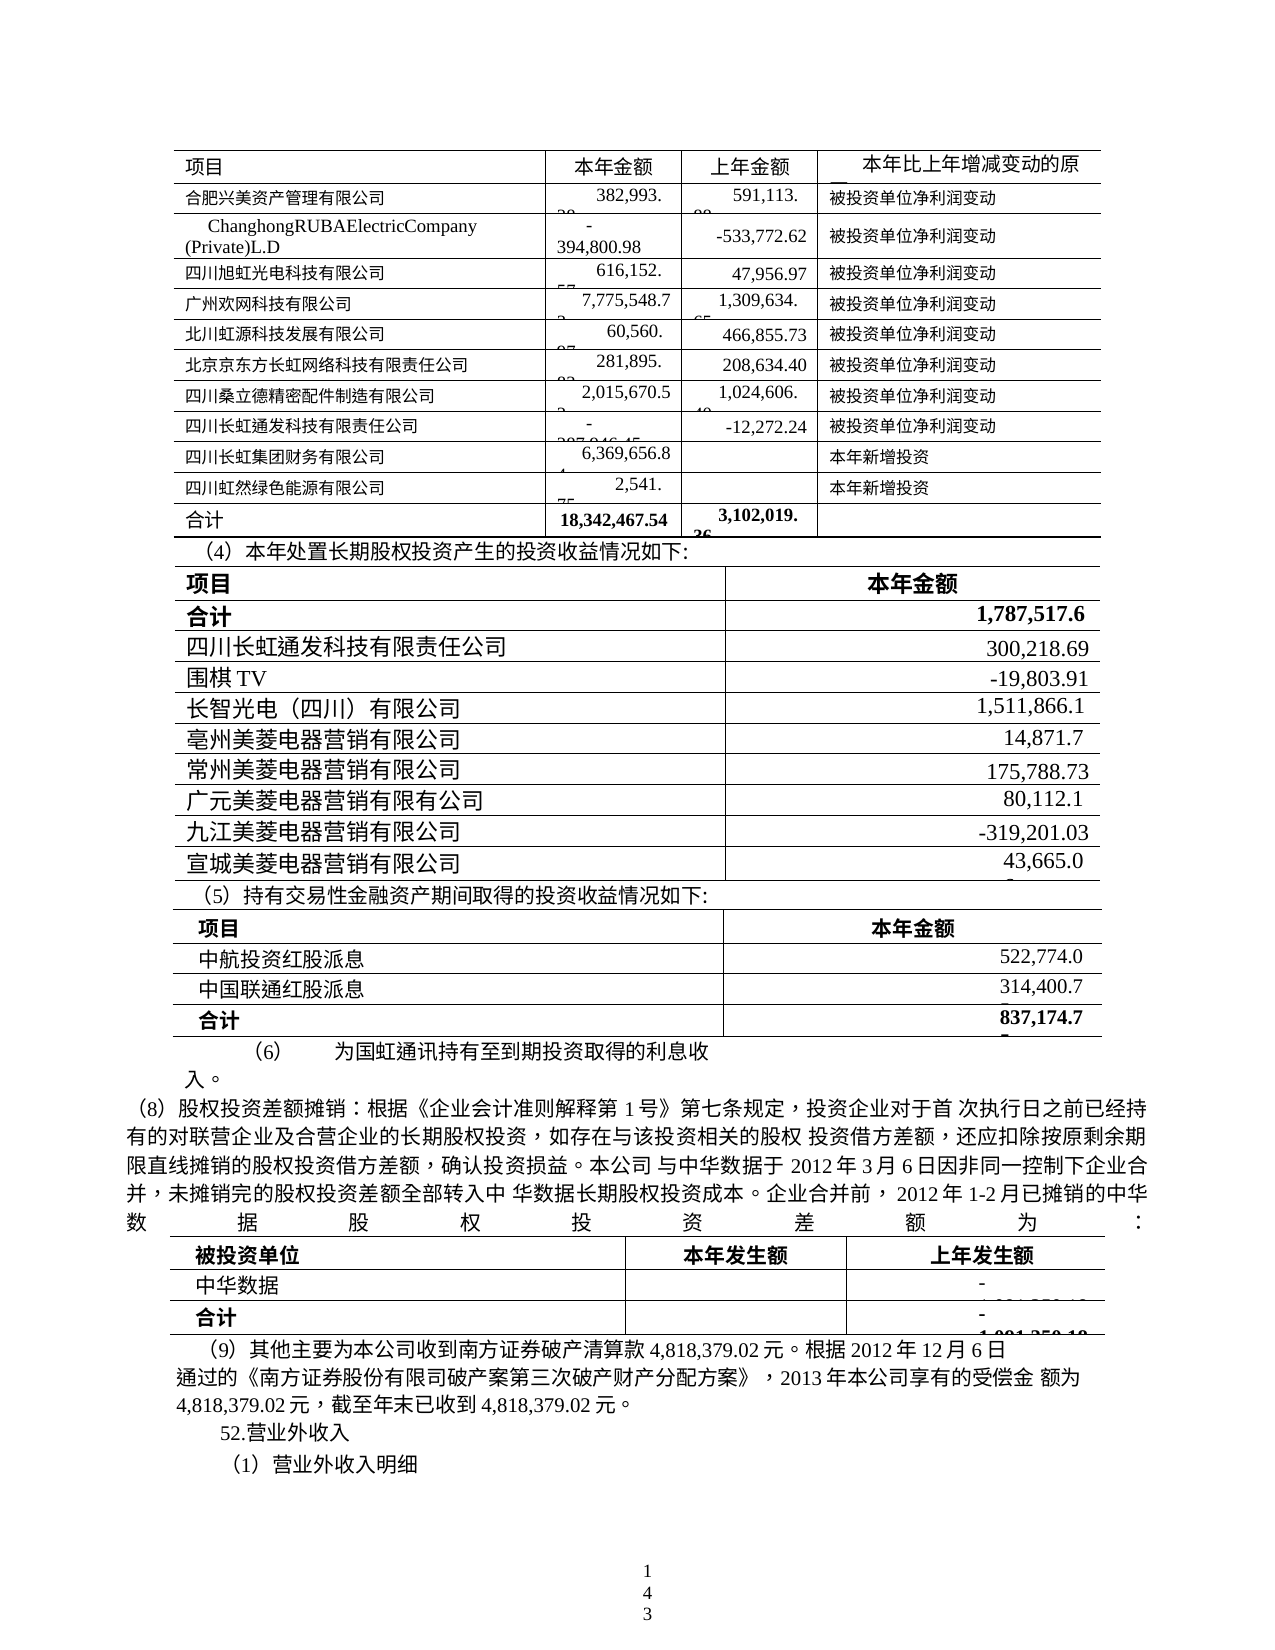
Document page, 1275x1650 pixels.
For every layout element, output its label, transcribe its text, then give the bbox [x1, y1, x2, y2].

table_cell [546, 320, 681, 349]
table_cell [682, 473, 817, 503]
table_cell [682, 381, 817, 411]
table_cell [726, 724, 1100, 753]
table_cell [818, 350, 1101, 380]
text （9）其他主要为本公司收到南方证券破产清算款4,818,379.02元。根据2012年12月6日 [197, 1335, 1149, 1363]
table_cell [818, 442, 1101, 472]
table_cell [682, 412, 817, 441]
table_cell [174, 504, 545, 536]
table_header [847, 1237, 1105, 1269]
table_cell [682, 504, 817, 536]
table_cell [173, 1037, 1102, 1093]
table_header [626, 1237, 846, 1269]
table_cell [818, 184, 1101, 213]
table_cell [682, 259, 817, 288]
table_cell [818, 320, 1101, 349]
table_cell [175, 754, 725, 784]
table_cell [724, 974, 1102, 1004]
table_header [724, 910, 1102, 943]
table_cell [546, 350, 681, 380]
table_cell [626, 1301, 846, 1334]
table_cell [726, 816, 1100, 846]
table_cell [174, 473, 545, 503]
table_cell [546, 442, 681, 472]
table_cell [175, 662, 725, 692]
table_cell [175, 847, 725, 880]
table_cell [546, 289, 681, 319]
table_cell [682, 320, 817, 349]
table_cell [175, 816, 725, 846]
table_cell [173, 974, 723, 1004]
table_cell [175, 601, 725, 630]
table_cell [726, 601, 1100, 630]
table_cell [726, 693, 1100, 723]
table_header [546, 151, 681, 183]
text （5）持有交易性金融资产期间取得的投资收益情况如下: [191, 881, 1149, 909]
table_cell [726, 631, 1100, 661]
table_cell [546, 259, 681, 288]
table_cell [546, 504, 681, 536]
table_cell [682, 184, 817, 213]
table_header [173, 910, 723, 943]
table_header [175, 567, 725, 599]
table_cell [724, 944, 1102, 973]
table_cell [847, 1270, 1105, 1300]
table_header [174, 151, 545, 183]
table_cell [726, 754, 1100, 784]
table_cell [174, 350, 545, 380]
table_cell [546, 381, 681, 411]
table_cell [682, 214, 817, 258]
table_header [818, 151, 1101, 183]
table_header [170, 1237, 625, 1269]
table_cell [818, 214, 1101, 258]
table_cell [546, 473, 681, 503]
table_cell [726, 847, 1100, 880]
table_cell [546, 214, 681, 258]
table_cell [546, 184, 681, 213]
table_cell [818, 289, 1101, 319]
text （4）本年处置长期股权投资产生的投资收益情况如下: [193, 537, 1149, 566]
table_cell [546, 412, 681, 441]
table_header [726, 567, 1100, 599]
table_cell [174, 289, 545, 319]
text 52.营业外收入 [126, 1418, 1149, 1447]
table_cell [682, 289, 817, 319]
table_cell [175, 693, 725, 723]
text 通过的《南方证券股份有限司破产案第三次破产财产分配方案》，2013年本公司享有的受偿金 额为4,818,379.02元，截至年末已收到4,818,379.02元。 [176, 1363, 1149, 1418]
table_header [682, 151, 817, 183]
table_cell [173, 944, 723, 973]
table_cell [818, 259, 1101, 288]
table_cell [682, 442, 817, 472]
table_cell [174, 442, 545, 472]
text （8）股权投资差额摊销：根据《企业会计准则解释第1号》第七条规定，投资企业对于首 次执行日之前已经持有的对联营企业及合营企业的长期股权投资，如存在与该投资相关的股权 投资借方差额，还应扣除按原剩余期限直线摊销的股权投资借方差额，确认投资损益。本公司 与中华数据于2012年3月6日因非同一控制下企业合并，未摊销完的股权投资差额全部转入中 华数据长期股权投资成本。企业合并前，2012年1-2月已摊销的中华数据股权投资差额为： [126, 1093, 1149, 1236]
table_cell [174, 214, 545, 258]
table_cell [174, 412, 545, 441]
text （1）营业外收入明细 [126, 1451, 1149, 1478]
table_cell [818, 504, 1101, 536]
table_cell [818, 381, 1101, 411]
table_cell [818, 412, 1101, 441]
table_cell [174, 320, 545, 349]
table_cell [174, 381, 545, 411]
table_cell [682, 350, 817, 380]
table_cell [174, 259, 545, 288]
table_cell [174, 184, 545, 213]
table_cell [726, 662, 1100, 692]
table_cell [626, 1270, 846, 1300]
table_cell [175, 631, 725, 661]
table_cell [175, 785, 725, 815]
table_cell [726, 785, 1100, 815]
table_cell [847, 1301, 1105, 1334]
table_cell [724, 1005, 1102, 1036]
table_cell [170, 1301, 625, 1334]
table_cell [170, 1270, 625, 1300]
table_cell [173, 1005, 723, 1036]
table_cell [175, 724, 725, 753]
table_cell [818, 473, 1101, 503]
